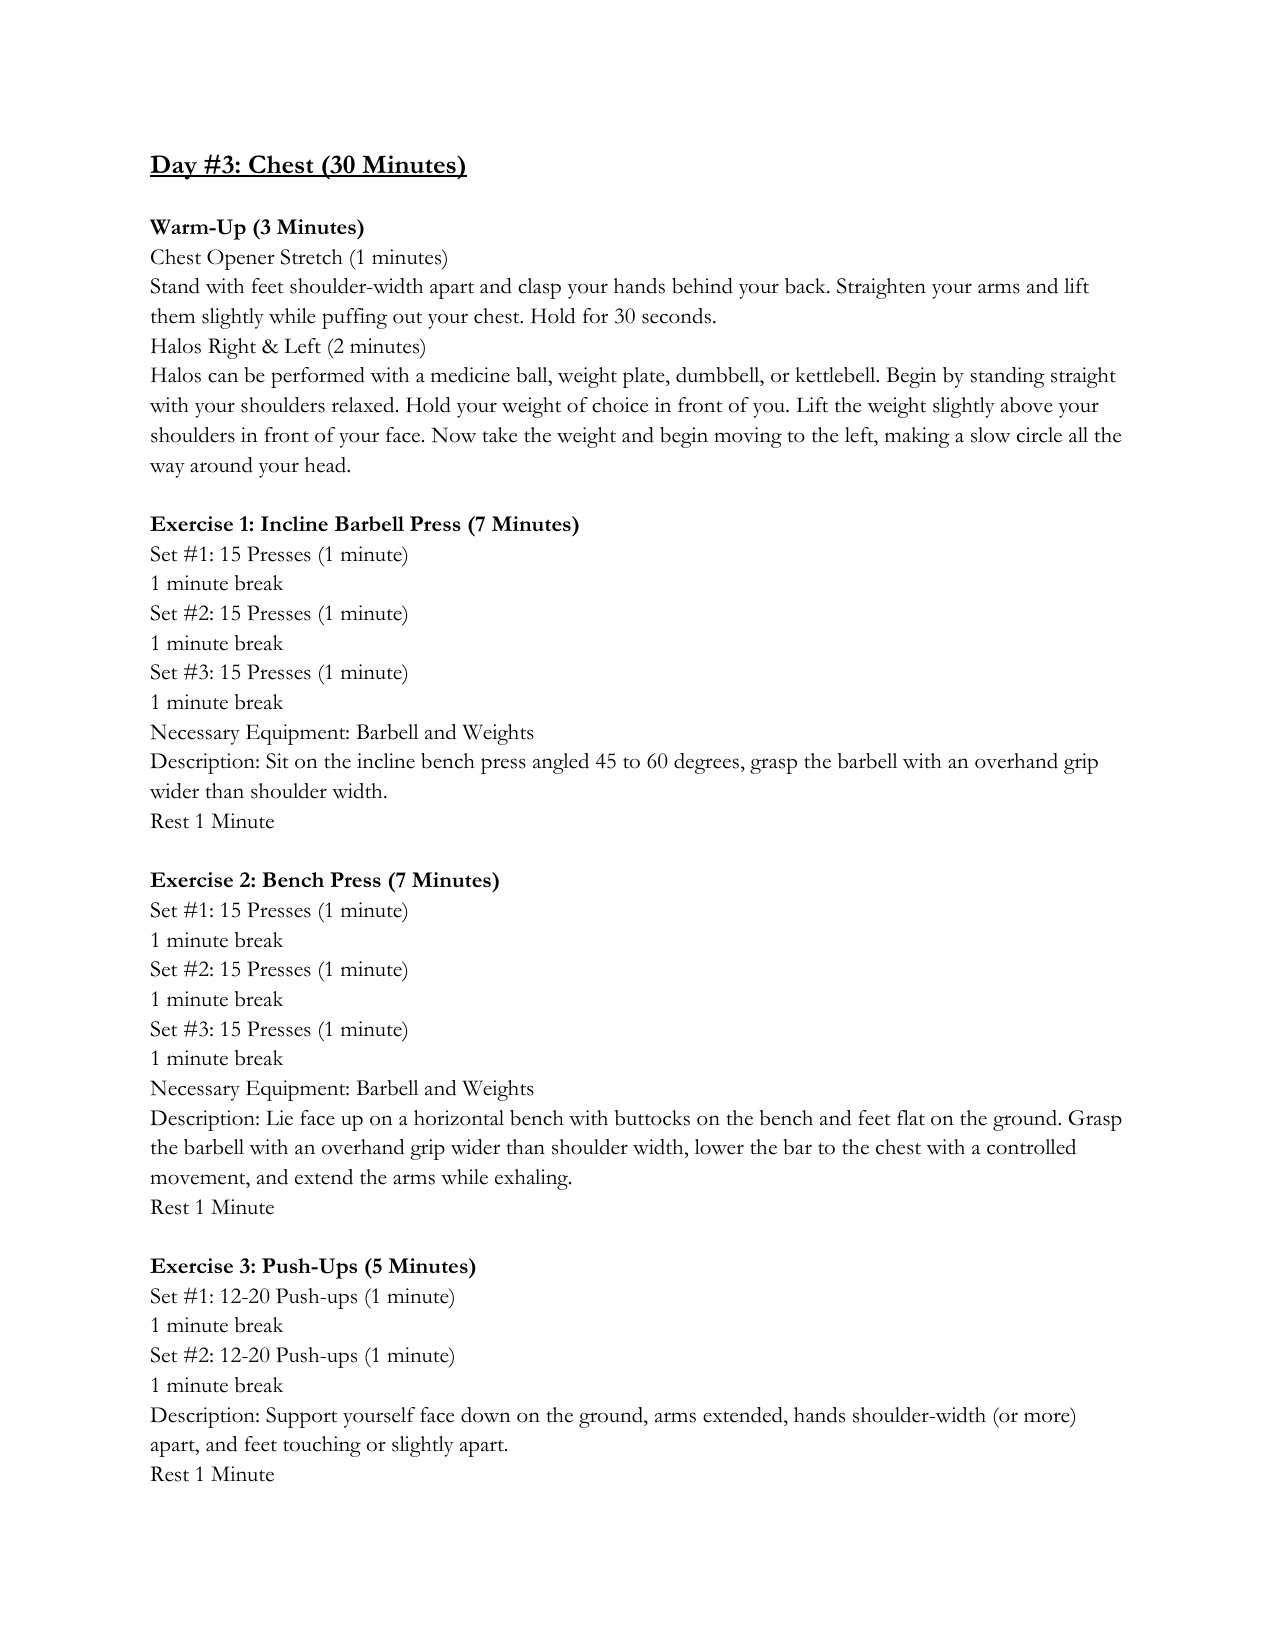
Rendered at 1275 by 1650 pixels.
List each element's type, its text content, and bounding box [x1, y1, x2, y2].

text Set #2: 15 Presses (1 minute) [150, 957, 1125, 983]
text 1 minute break [150, 1046, 1125, 1072]
text Warm-Up (3 Minutes) [150, 215, 1125, 241]
text 1 minute break [150, 690, 1125, 716]
text 1 minute break [150, 987, 1125, 1012]
text Set #1: 12-20 Push-ups (1 minute) [150, 1283, 1125, 1309]
text Rest 1 Minute [150, 1462, 1125, 1487]
text Set #2: 15 Presses (1 minute) [150, 601, 1125, 626]
text Set #3: 15 Presses (1 minute) [150, 1016, 1125, 1042]
text Set #3: 15 Presses (1 minute) [150, 660, 1125, 686]
text Description: Support yourself face down on the ground, arms extended, hands shoulder-width (or more) apart, and feet touching or slightly apart. [150, 1402, 1125, 1458]
text 1 minute break [150, 1372, 1125, 1398]
text Halos can be performed with a medicine ball, weight plate, dumbbell, or kettlebell. Begin by standing straight with your shoulders relaxed. Hold your weight of choice in front of you. Lift the weight slightly above your shoulders in front of your face. Now take the weight and begin moving to the left, making a slow circle all the way around your head. [150, 363, 1125, 478]
text Description: Sit on the incline bench press angled 45 to 60 degrees, grasp the barbell with an overhand grip wider than shoulder width. [150, 749, 1125, 804]
text 1 minute break [150, 1313, 1125, 1339]
text Exercise 1: Incline Barbell Press (7 Minutes) [150, 512, 1125, 537]
text Necessary Equipment: Barbell and Weights [150, 1076, 1125, 1101]
text Exercise 2: Bench Press (7 Minutes) [150, 868, 1125, 894]
text Description: Lie face up on a horizontal bench with buttocks on the bench and feet flat on the ground. Grasp the barbell with an overhand grip wider than shoulder width, lower the bar to the chest with a controlled movement, and extend the arms while exhaling. [150, 1105, 1125, 1191]
text Set #2: 12-20 Push-ups (1 minute) [150, 1343, 1125, 1369]
text Set #1: 15 Presses (1 minute) [150, 541, 1125, 567]
text Exercise 3: Push-Ups (5 Minutes) [150, 1254, 1125, 1279]
text Set #1: 15 Presses (1 minute) [150, 897, 1125, 923]
text 1 minute break [150, 927, 1125, 953]
text Rest 1 Minute [150, 808, 1125, 834]
text Halos Right & Left (2 minutes) [150, 333, 1125, 359]
text 1 minute break [150, 630, 1125, 656]
text Day #3: Chest (30 Minutes) [150, 150, 1125, 181]
text Chest Opener Stretch (1 minutes) [150, 244, 1125, 270]
text Necessary Equipment: Barbell and Weights [150, 719, 1125, 745]
text Rest 1 Minute [150, 1194, 1125, 1220]
text Stand with feet shoulder-width apart and clasp your hands behind your back. Straighten your arms and lift them slightly while puffing out your chest. Hold for 30 seconds. [150, 274, 1125, 329]
text 1 minute break [150, 571, 1125, 597]
